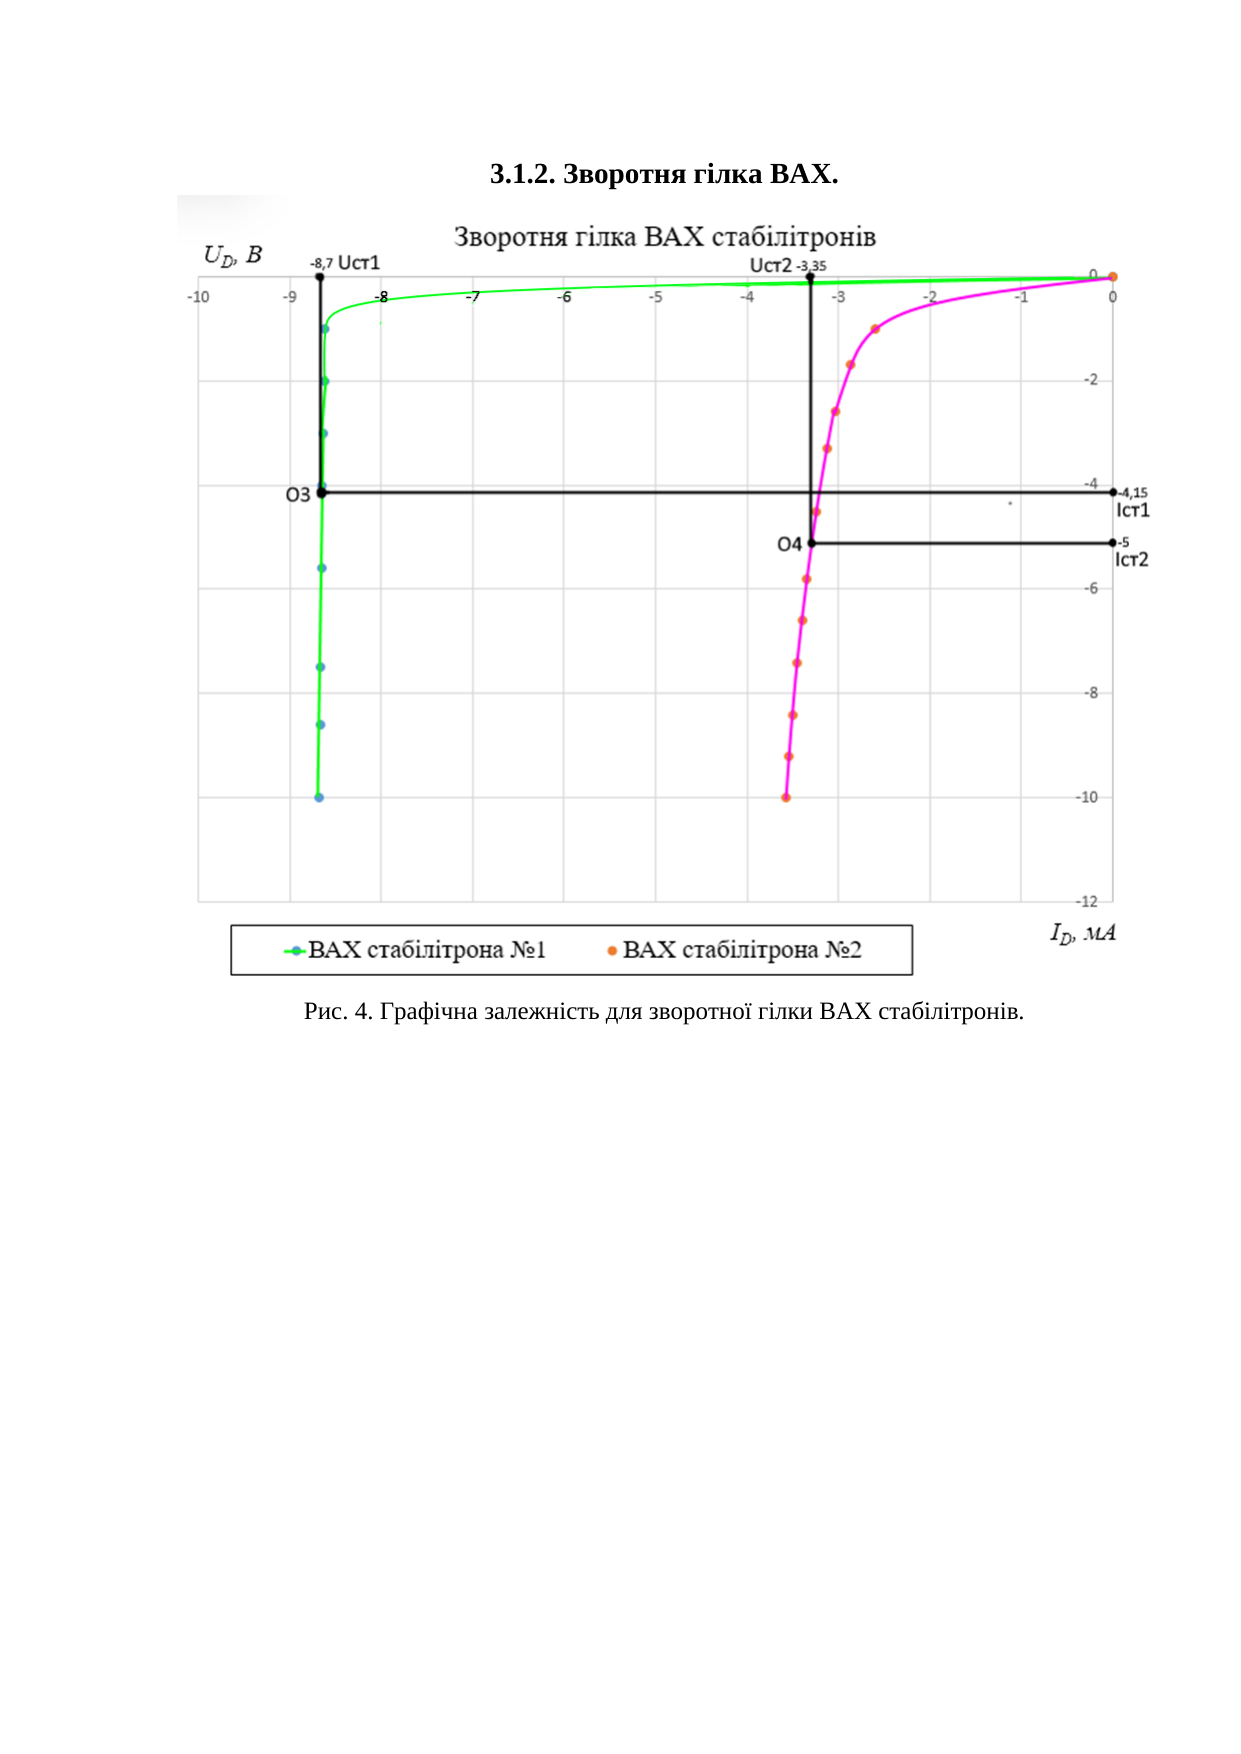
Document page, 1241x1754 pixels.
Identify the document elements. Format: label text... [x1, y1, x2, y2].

text Рис. 4. Графічна залежність для зворотної гілки ВАХ стабілітронів. [177, 996, 1152, 1024]
picture [177, 195, 1152, 992]
text 3.1.2. Зворотня гілка ВАХ. [177, 157, 1152, 190]
